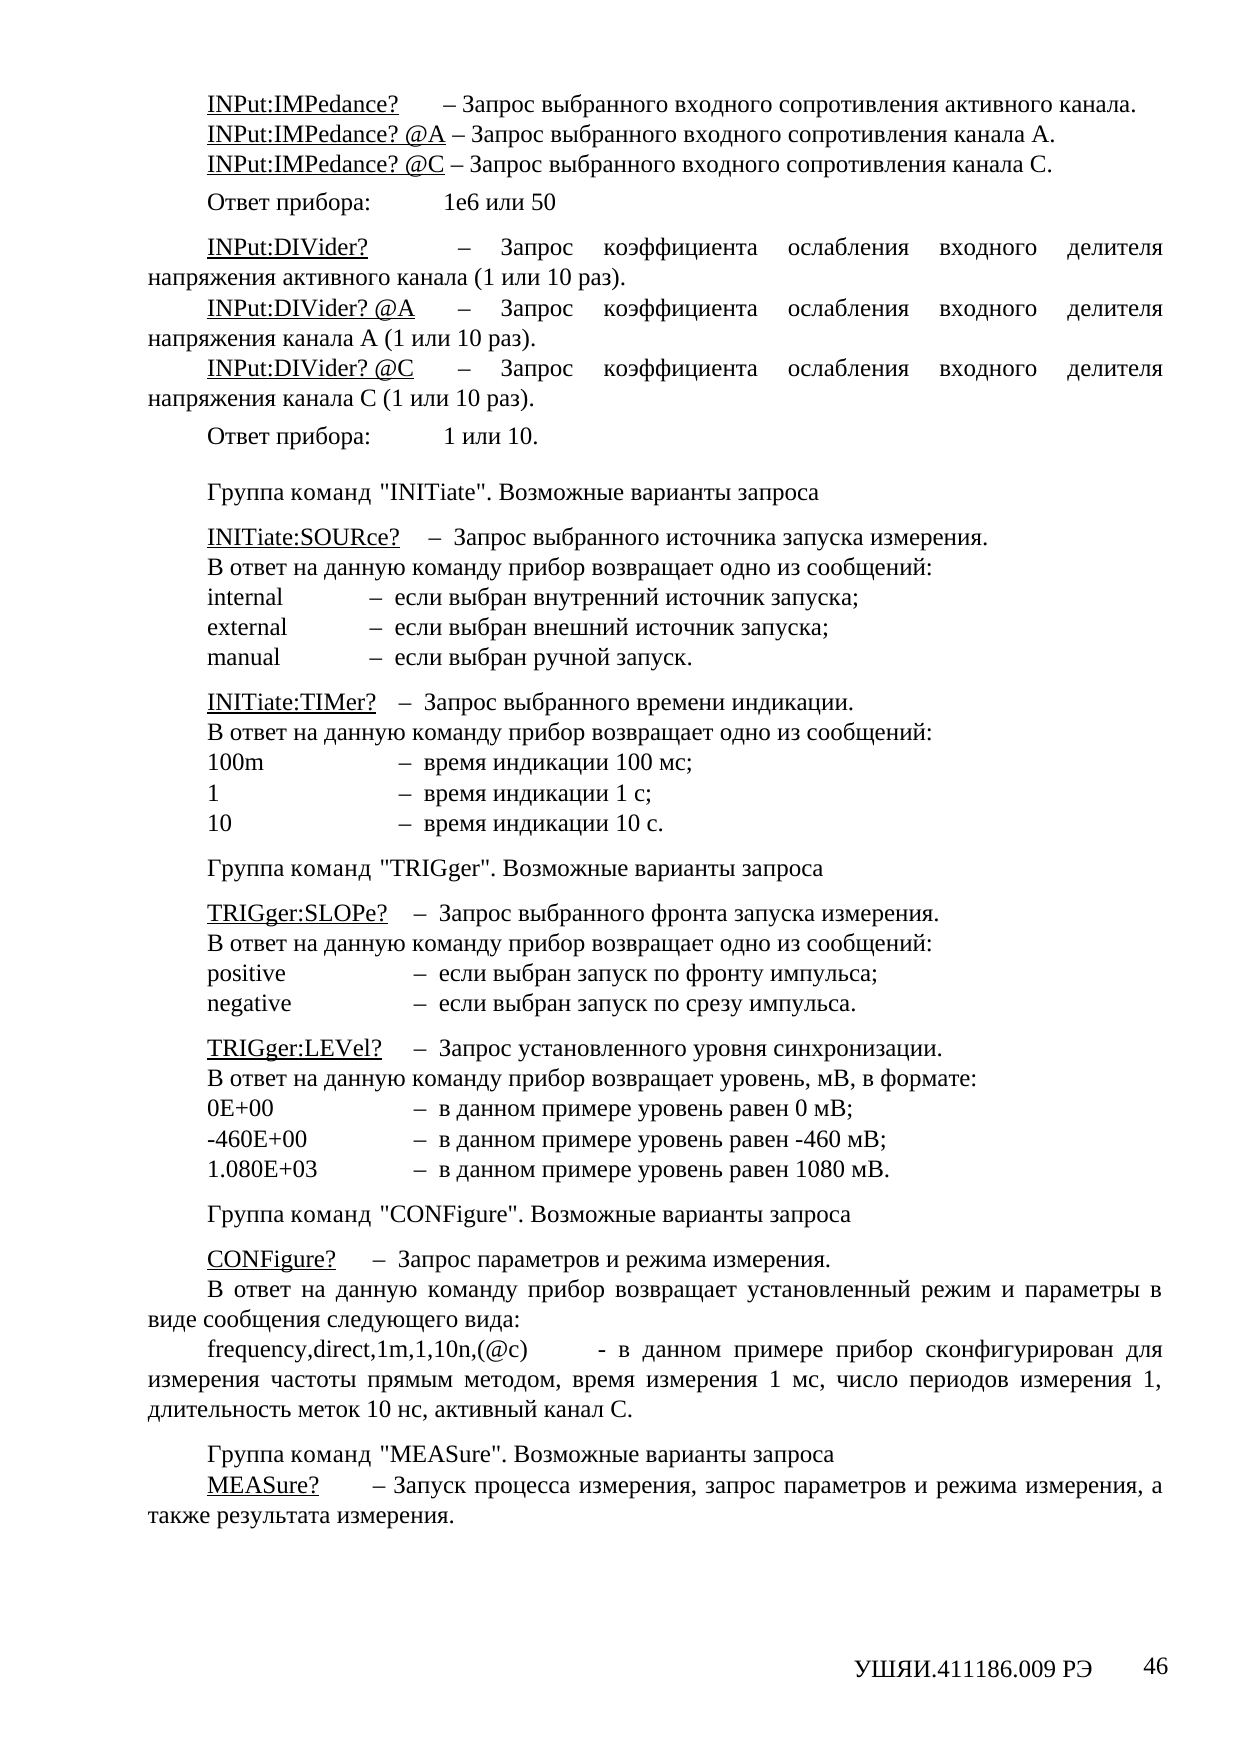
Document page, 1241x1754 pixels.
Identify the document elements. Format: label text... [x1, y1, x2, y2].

text INPut:DIVider? – Запрос коэффициента ослабления входного делителя напряжения активного канала (1 или 10 раз). [148, 232, 1163, 291]
text В ответ на данную команду прибор возвращает одно из сообщений: [148, 552, 1163, 581]
text negative – если выбран запуск по срезу импульса. [148, 988, 1163, 1017]
text Группа команд "TRIGger". Возможные варианты запроса [148, 853, 1163, 882]
text external – если выбран внешний источник запуска; [148, 612, 1163, 641]
text INPut:DIVider? @A – Запрос коэффициента ослабления входного делителя напряжения канала А (1 или 10 раз). [148, 293, 1163, 351]
text internal – если выбран внутренний источник запуска; [148, 582, 1163, 611]
text В ответ на данную команду прибор возвращает уровень, мВ, в формате: [148, 1063, 1163, 1092]
text 100m – время индикации 100 мс; [148, 747, 1163, 776]
text 1 – время индикации 1 с; [148, 778, 1163, 806]
text INITiate:SOURce? – Запрос выбранного источника запуска измерения. [148, 522, 1163, 551]
text frequency,direct,1m,1,10n,(@c) - в данном примере прибор сконфигурирован для измерения частоты прямым методом, время измерения 1 мс, число периодов измерения 1, длительность меток 10 нс, активный канал С. [148, 1334, 1163, 1423]
text В ответ на данную команду прибор возвращает установленный режим и параметры в виде сообщения следующего вида: [148, 1274, 1163, 1333]
text positive – если выбран запуск по фронту импульса; [148, 958, 1163, 987]
text INPut:IMPedance? @С – Запрос выбранного входного сопротивления канала С. [148, 149, 1163, 178]
text Группа команд "INITiate". Возможные варианты запроса [148, 477, 1163, 505]
text TRIGger:SLOPe? – Запрос выбранного фронта запуска измерения. [148, 898, 1163, 927]
text Ответ прибора: 1e6 или 50 [148, 187, 1163, 216]
text Ответ прибора: 1 или 10. [148, 421, 1163, 450]
text Группа команд "CONFigure". Возможные варианты запроса [148, 1199, 1163, 1228]
text 1.080E+03 – в данном примере уровень равен 1080 мВ. [148, 1154, 1163, 1182]
text TRIGger:LEVel? – Запрос установленного уровня синхронизации. [148, 1033, 1163, 1062]
text В ответ на данную команду прибор возвращает одно из сообщений: [148, 928, 1163, 957]
text INPut:DIVider? @С – Запрос коэффициента ослабления входного делителя напряжения канала С (1 или 10 раз). [148, 353, 1163, 412]
text INITiate:TIMer? – Запрос выбранного времени индикации. [148, 687, 1163, 716]
text 0E+00 – в данном примере уровень равен 0 мВ; [148, 1093, 1163, 1122]
text MEASure? – Запуск процесса измерения, запрос параметров и режима измерения, а также результата измерения. [148, 1470, 1163, 1528]
text Группа команд "MEASure". Возможные варианты запроса [148, 1439, 1163, 1468]
text INPut:IMPedance? – Запрос выбранного входного сопротивления активного канала. [148, 89, 1163, 117]
text 10 – время индикации 10 с. [148, 808, 1163, 836]
text manual – если выбран ручной запуск. [148, 642, 1163, 671]
text CONFigure? – Запрос параметров и режима измерения. [148, 1244, 1163, 1273]
text -460E+00 – в данном примере уровень равен -460 мВ; [148, 1124, 1163, 1152]
text В ответ на данную команду прибор возвращает одно из сообщений: [148, 717, 1163, 746]
text INPut:IMPedance? @A – Запрос выбранного входного сопротивления канала А. [148, 119, 1163, 147]
